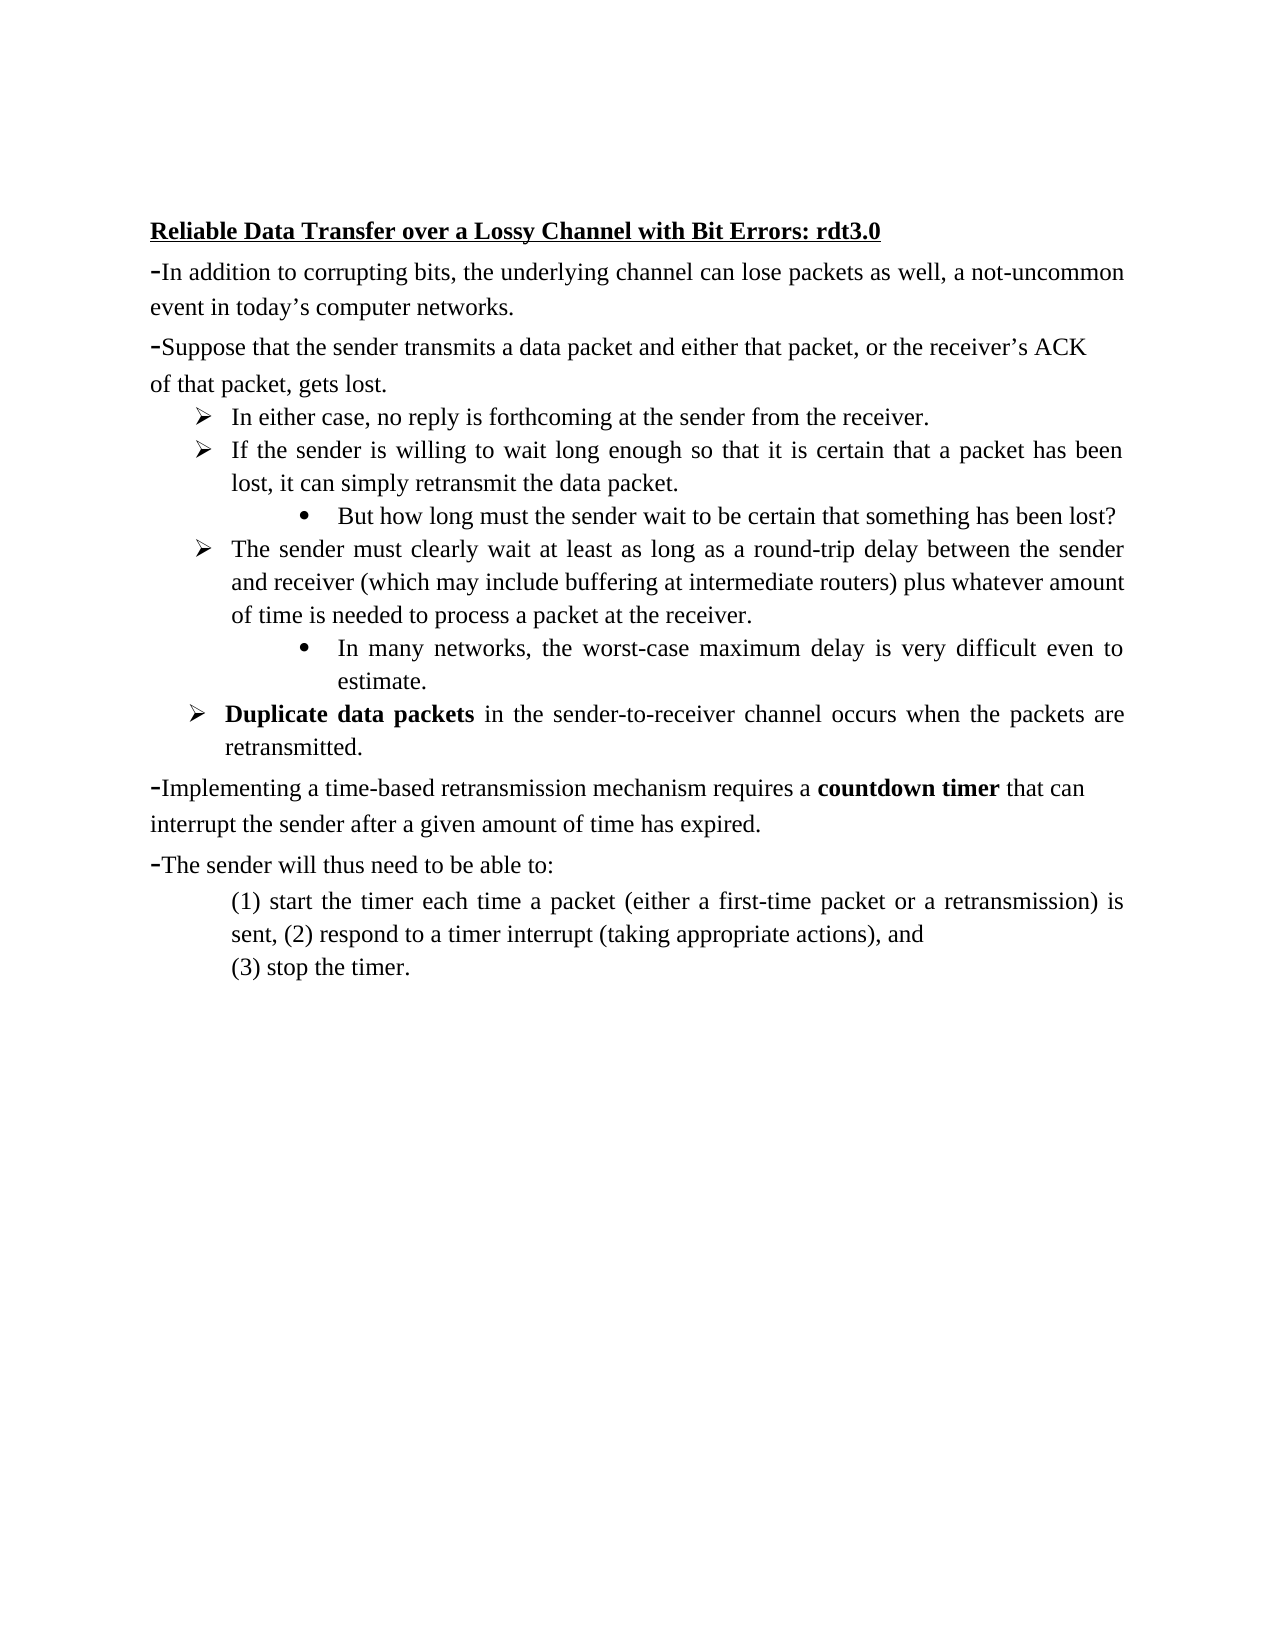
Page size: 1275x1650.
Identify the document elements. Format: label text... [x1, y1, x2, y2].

text interrupt the sender after a given amount of time has expired. [150, 809, 1125, 838]
text (3) stop the timer. [231, 952, 1125, 981]
list But how long must the sender wait to be certain that something has been lost? [300, 501, 1125, 529]
text Reliable Data Transfer over a Lossy Channel with Bit Errors: rdt3.0 [150, 216, 1125, 245]
text (1) start the timer each time a packet (either a first-time packet or a retransmission) is sent, (2) respond to a timer interrupt (taking appropriate actions), and [231, 886, 1125, 948]
list In either case, no reply is forthcoming at the sender from the receiver. [194, 402, 1125, 431]
text of that packet, gets lost. [150, 369, 1125, 397]
text -Implementing a time-based retransmission mechanism requires a countdown timer that can [150, 765, 1125, 803]
text -In addition to corrupting bits, the underlying channel can lose packets as well, a not-uncommon event in today’s computer networks. [150, 249, 1125, 320]
list In many networks, the worst-case maximum delay is very difficult even to estimate. [300, 633, 1125, 695]
text -Suppose that the sender transmits a data packet and either that packet, or the receiver’s ACK [150, 325, 1125, 363]
list Duplicate data packets in the sender-to-receiver channel occurs when the packets are retransmitted. [187, 699, 1125, 761]
list If the sender is willing to wait long enough so that it is certain that a packet has been lost, it can simply retransmit the data packet. [194, 435, 1125, 497]
list The sender must clearly wait at least as long as a round-trip delay between the sender and receiver (which may include buffering at intermediate routers) plus whatever amount of time is needed to process a packet at the receiver. [194, 534, 1125, 629]
text -The sender will thus need to be able to: [150, 842, 1125, 880]
